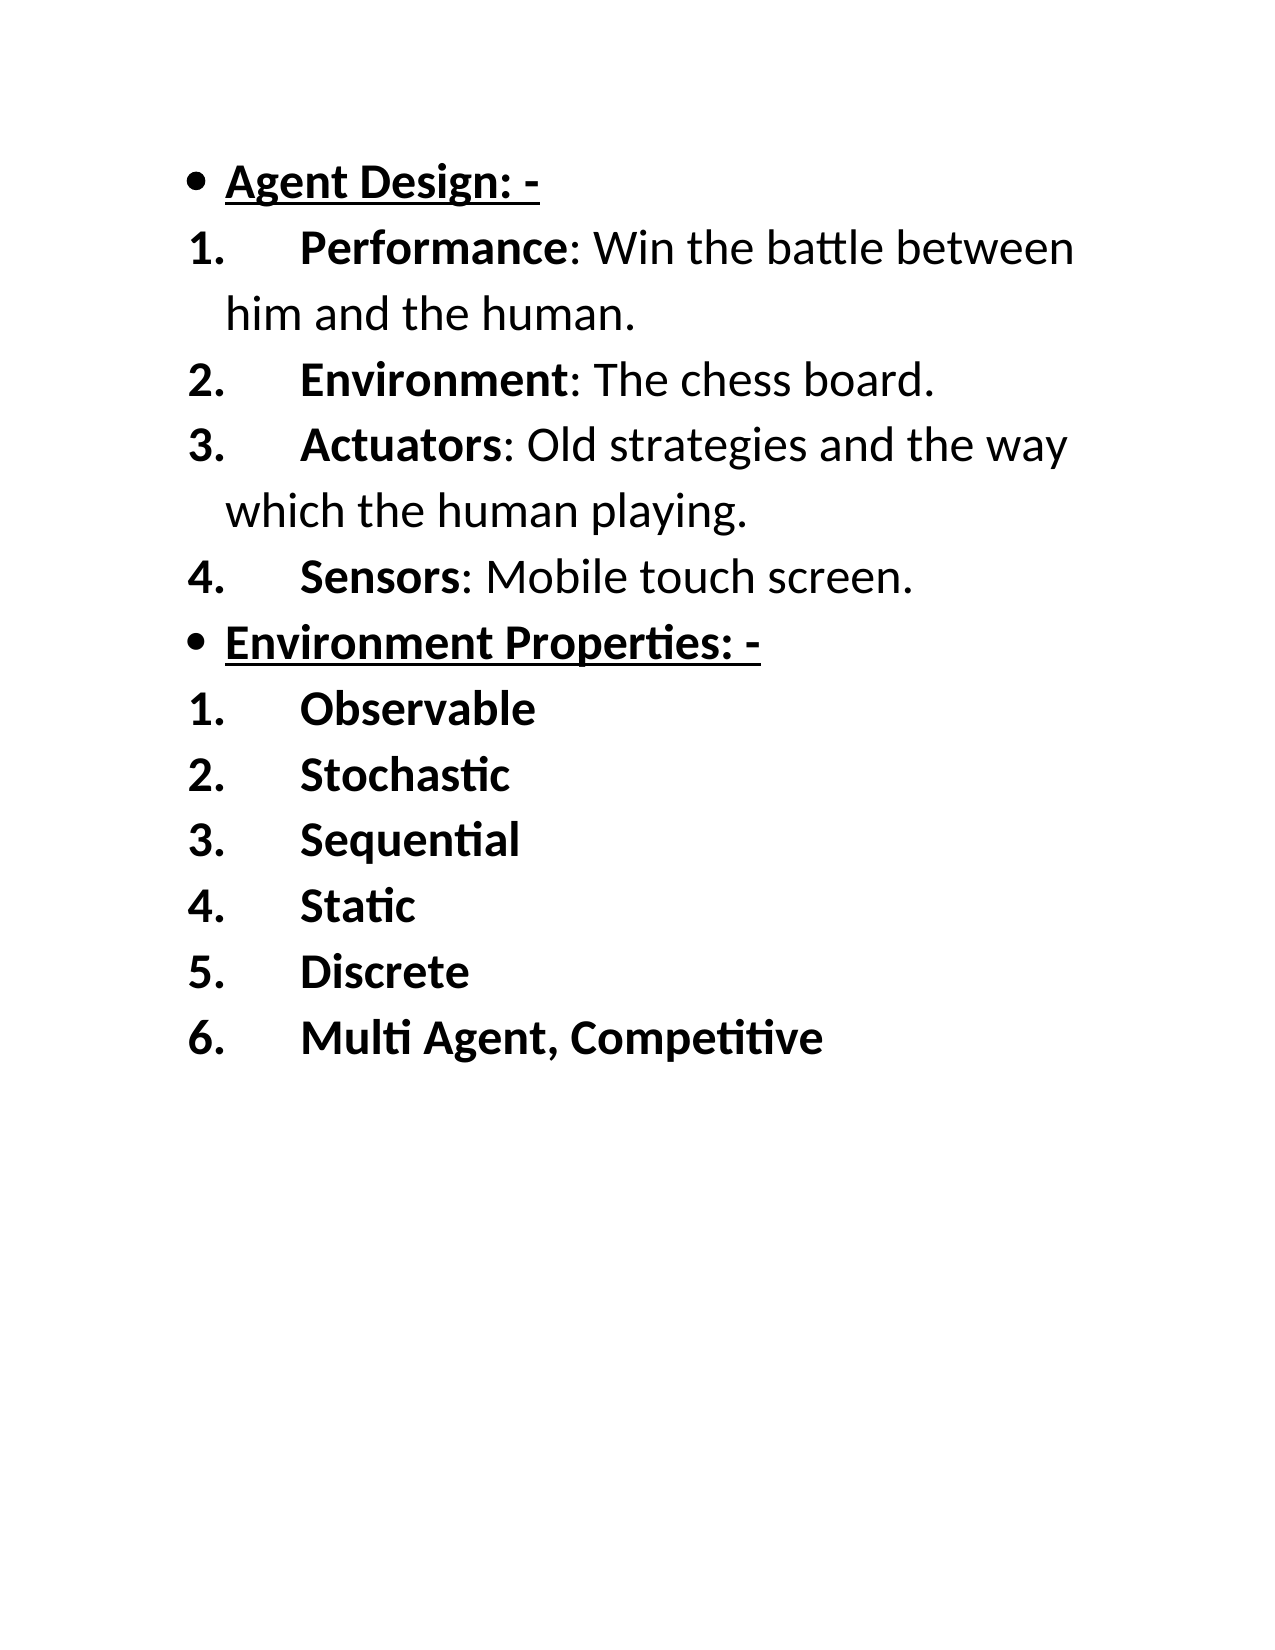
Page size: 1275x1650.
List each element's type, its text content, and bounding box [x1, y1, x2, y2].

list Sensors: Mobile touch screen. [187, 545, 1125, 606]
list Stochastic [187, 742, 1125, 803]
list Discrete [187, 940, 1125, 1001]
list Multi Agent, Competitive [187, 1006, 1125, 1067]
list Static [187, 874, 1125, 935]
list Environment: The chess board. [187, 347, 1125, 408]
list Performance: Win the battle between him and the human. [187, 216, 1125, 343]
list Actuators: Old strategies and the way which the human playing. [187, 413, 1125, 540]
list Agent Design: - [187, 150, 1125, 211]
list Environment Properties: - [187, 611, 1125, 672]
list Observable [187, 677, 1125, 738]
list Sequential [187, 808, 1125, 869]
